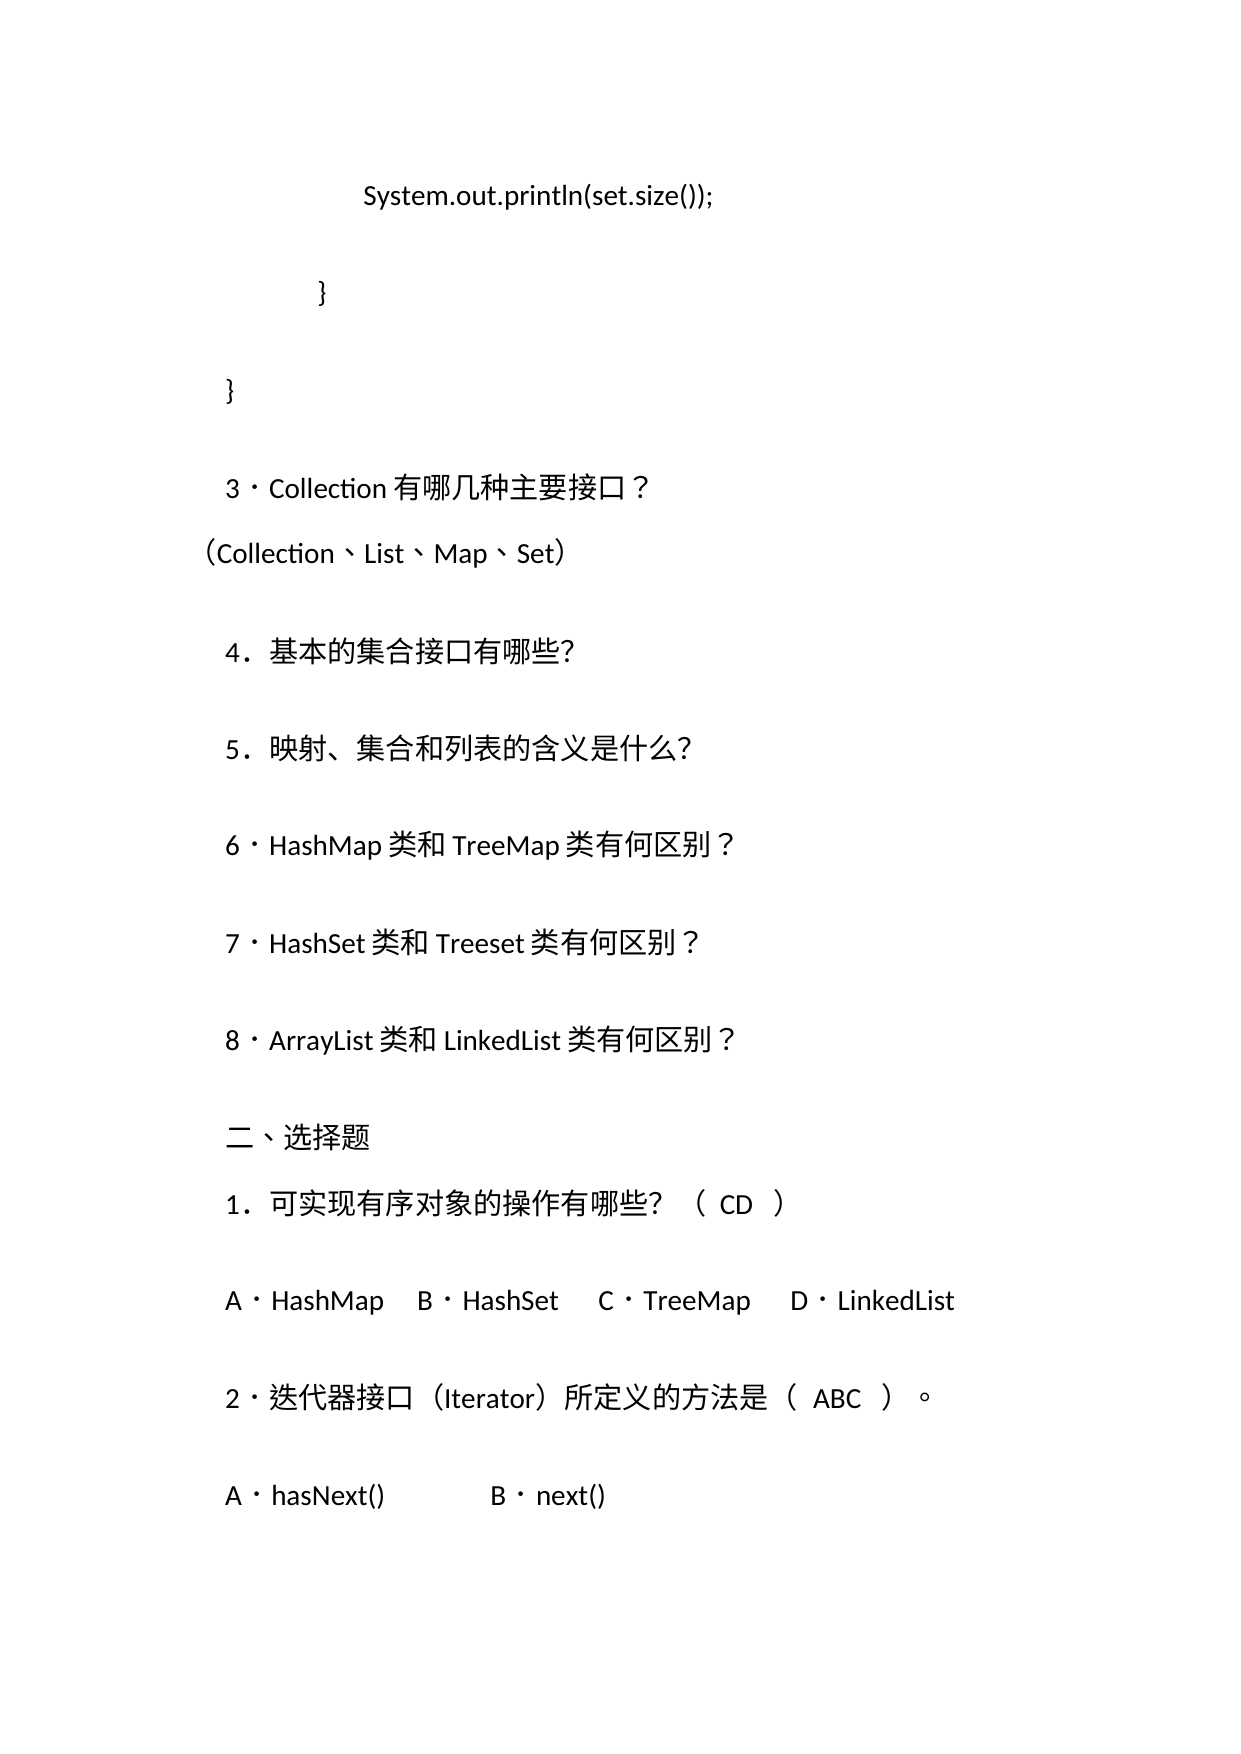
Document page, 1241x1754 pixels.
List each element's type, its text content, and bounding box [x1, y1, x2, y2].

text System.out.println(set.size()); [187, 162, 1053, 227]
text A．hasNext() B．next() [187, 1462, 1053, 1527]
text 6．HashMap类和TreeMap类有何区别？ [187, 812, 1053, 877]
text 7．HashSet类和Treeset类有何区别？ [187, 909, 1053, 974]
text 2．迭代器接口（Iterator）所定义的方法是（ ABC ）。 [187, 1364, 1053, 1429]
text 3．Collection有哪几种主要接口？ （Collection、List、Map、Set） [187, 454, 1053, 584]
text 1．可实现有序对象的操作有哪些？（ CD ） [187, 1169, 1053, 1234]
text } [187, 357, 1053, 422]
text 5．映射、集合和列表的含义是什么？ [187, 714, 1053, 779]
text 二、选择题 [187, 1104, 1053, 1169]
text A．HashMap B．HashSet C．TreeMap D．LinkedList [187, 1267, 1053, 1332]
text } [187, 259, 1053, 324]
text 4．基本的集合接口有哪些？ [187, 617, 1053, 682]
text 8．ArrayList类和LinkedList类有何区别？ [187, 1007, 1053, 1072]
